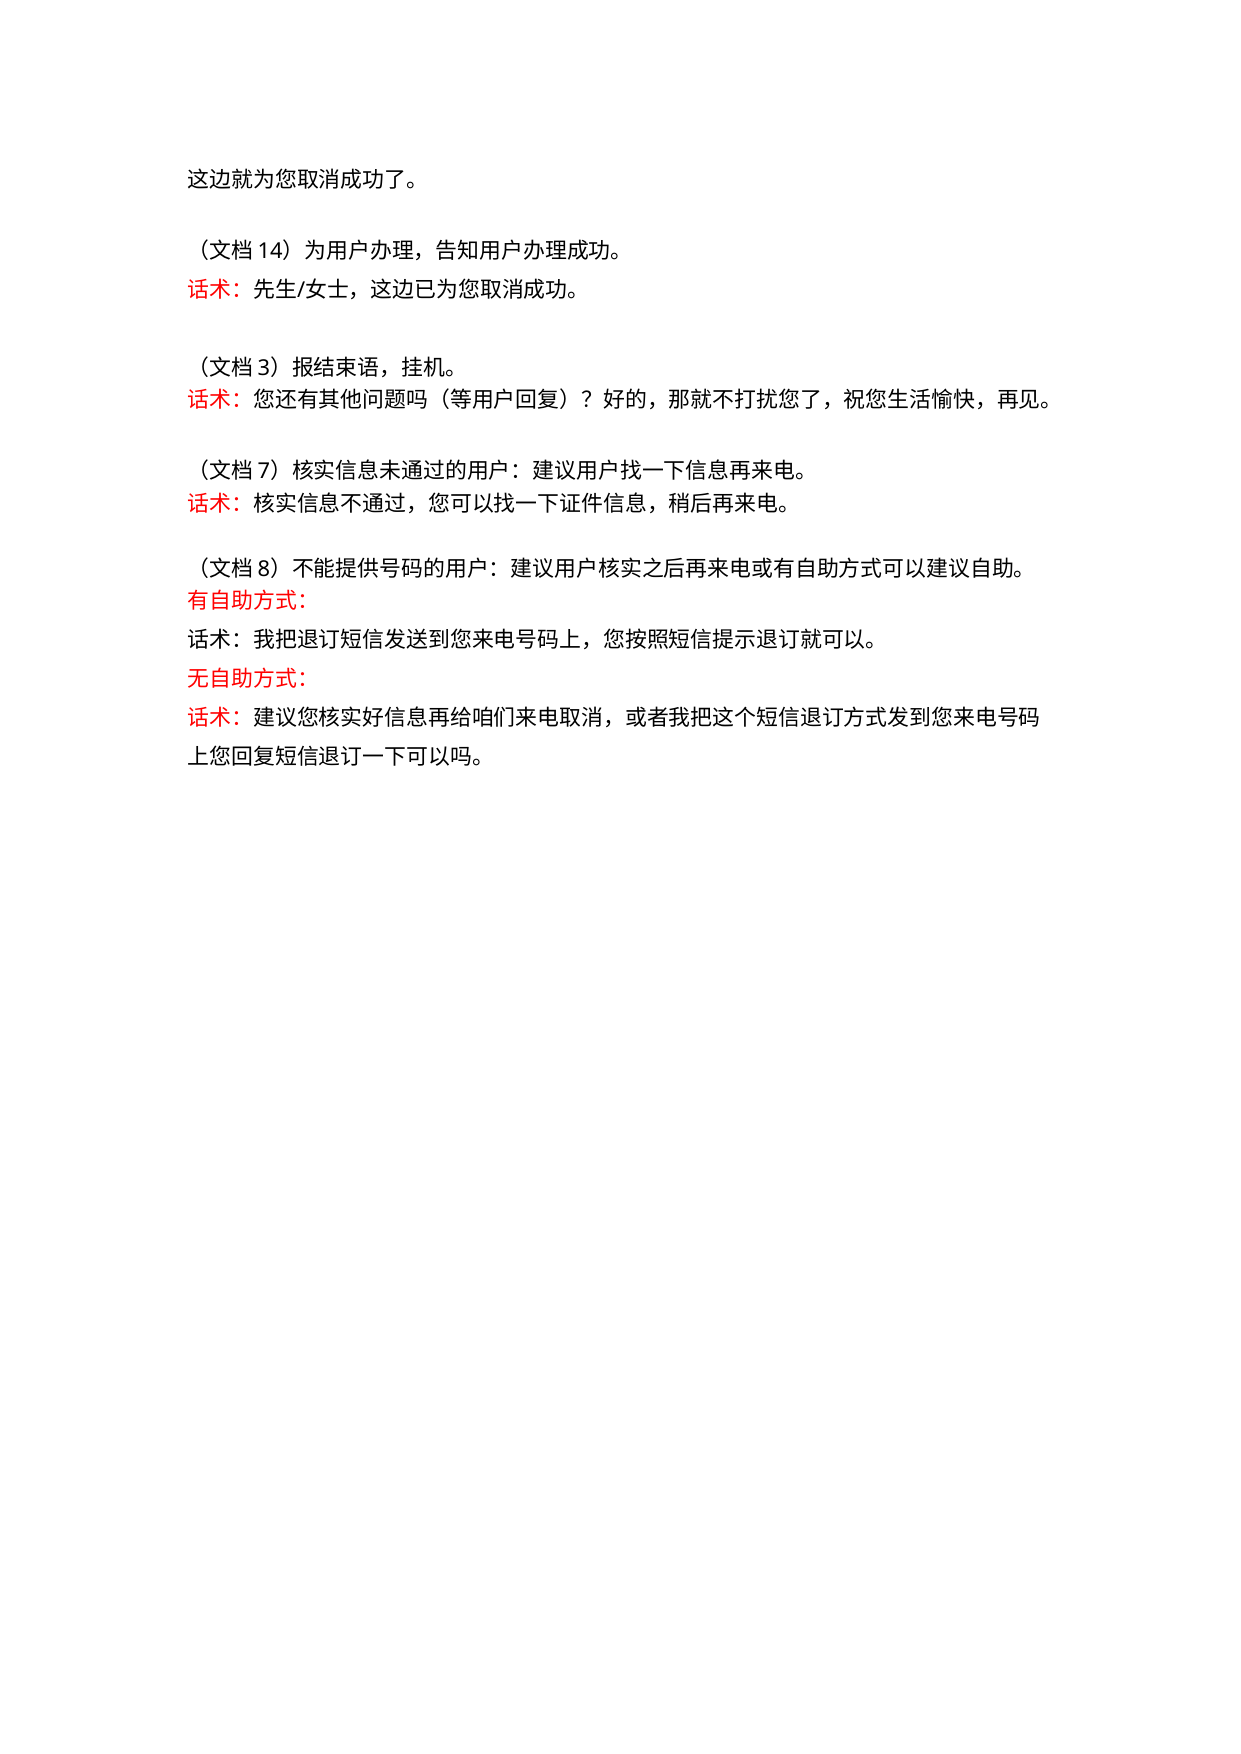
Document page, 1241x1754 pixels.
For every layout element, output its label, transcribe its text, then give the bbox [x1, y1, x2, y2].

text （文档3）报结束语，挂机。 [187, 349, 1053, 382]
text （文档7）核实信息未通过的用户：建议用户找一下信息再来电。 [187, 453, 1053, 486]
text 话术：建议您核实好信息再给咱们来电取消，或者我把这个短信退订方式发到您来电号码上您回复短信退订一下可以吗。 [187, 699, 1053, 771]
text 无自助方式： [187, 661, 1053, 693]
text 话术：我把退订短信发送到您来电号码上，您按照短信提示退订就可以。 [187, 622, 1053, 654]
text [187, 162, 1053, 194]
text （文档14）为用户办理，告知用户办理成功。 [187, 233, 1053, 266]
text 话术：先生/女士，这边已为您取消成功。 [187, 272, 1053, 304]
text 话术：您还有其他问题吗（等用户回复）？好的，那就不打扰您了，祝您生活愉快，再见。 [187, 382, 1053, 414]
text （文档8）不能提供号码的用户：建议用户核实之后再来电或有自助方式可以建议自助。 [187, 551, 1053, 583]
text 话术：核实信息不通过，您可以找一下证件信息，稍后再来电。 [187, 486, 1053, 518]
text 有自助方式： [187, 583, 1053, 616]
